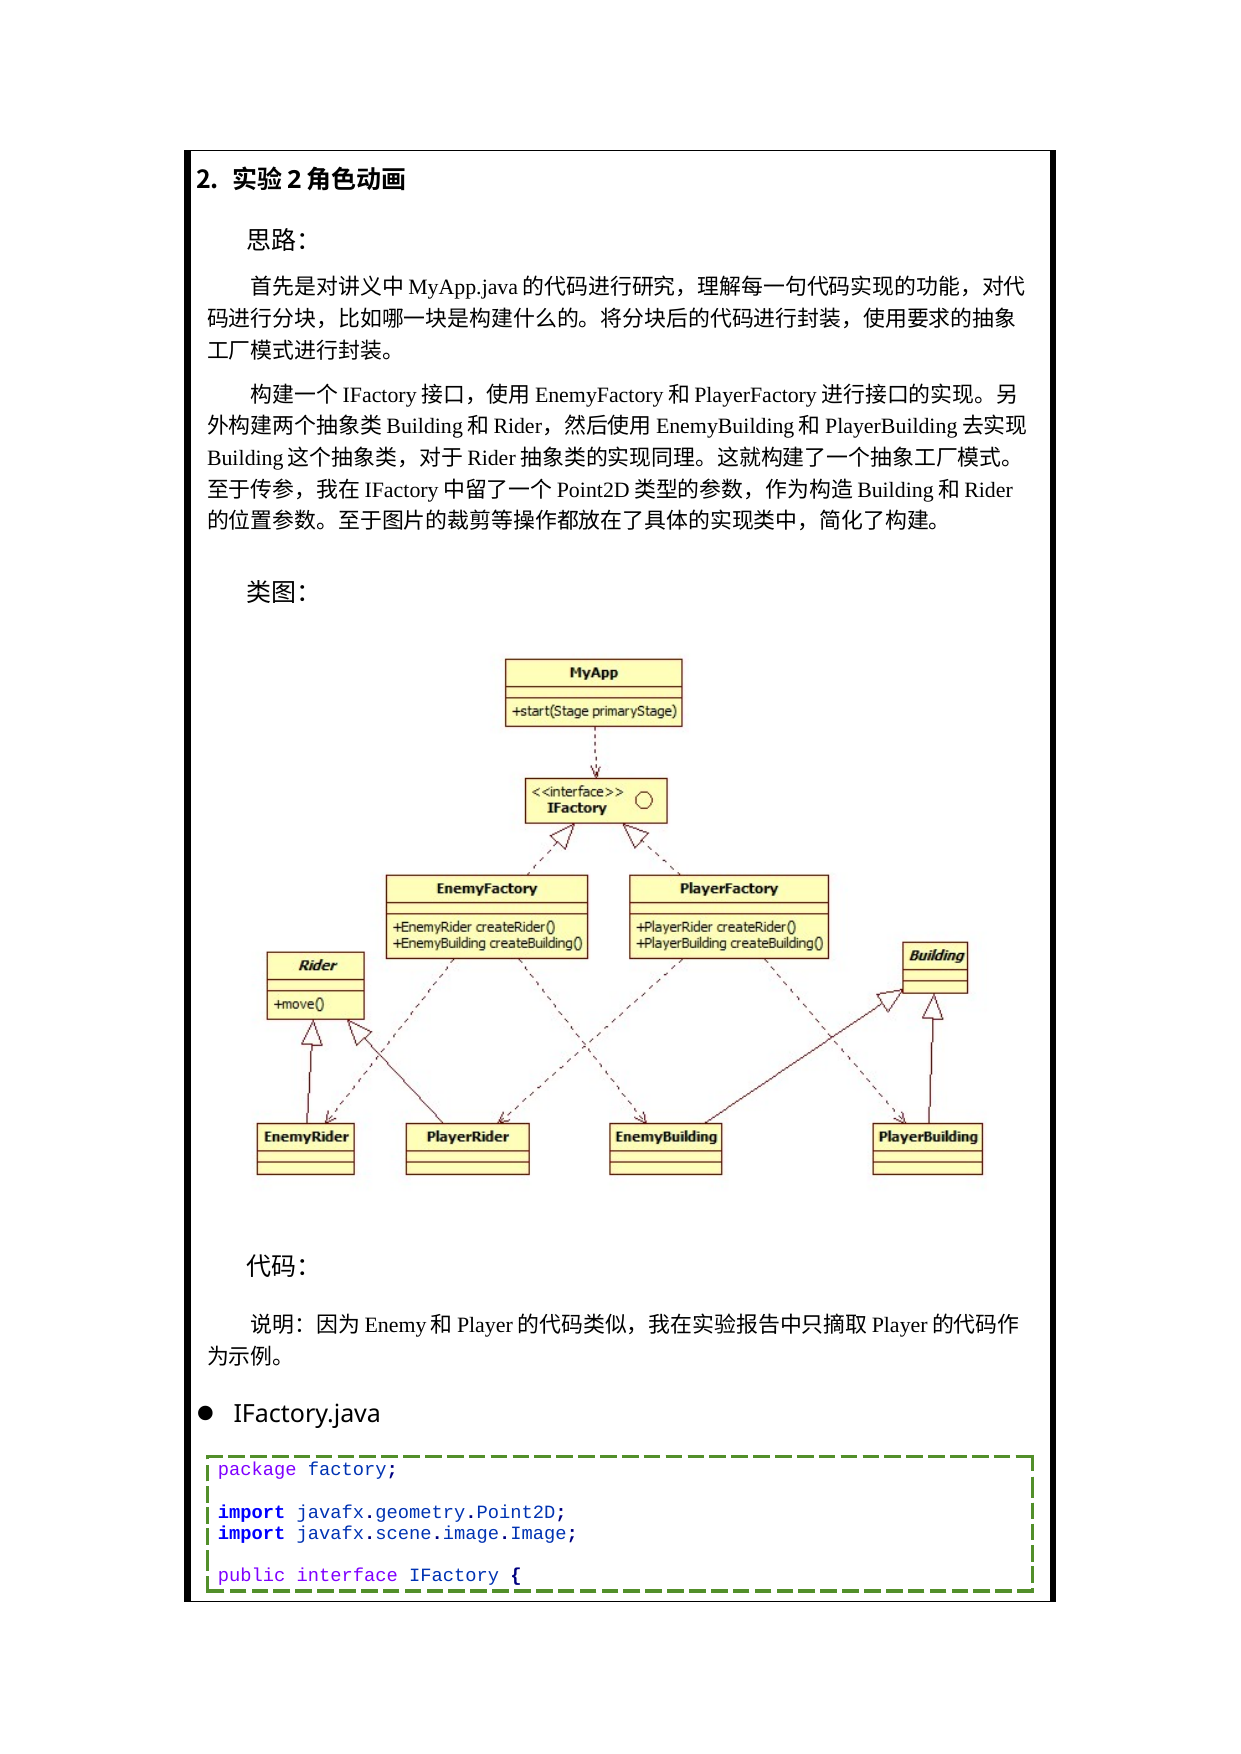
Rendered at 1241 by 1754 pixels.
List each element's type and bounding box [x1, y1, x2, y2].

picture [232, 634, 1008, 1200]
table_cell [191, 151, 1050, 1601]
